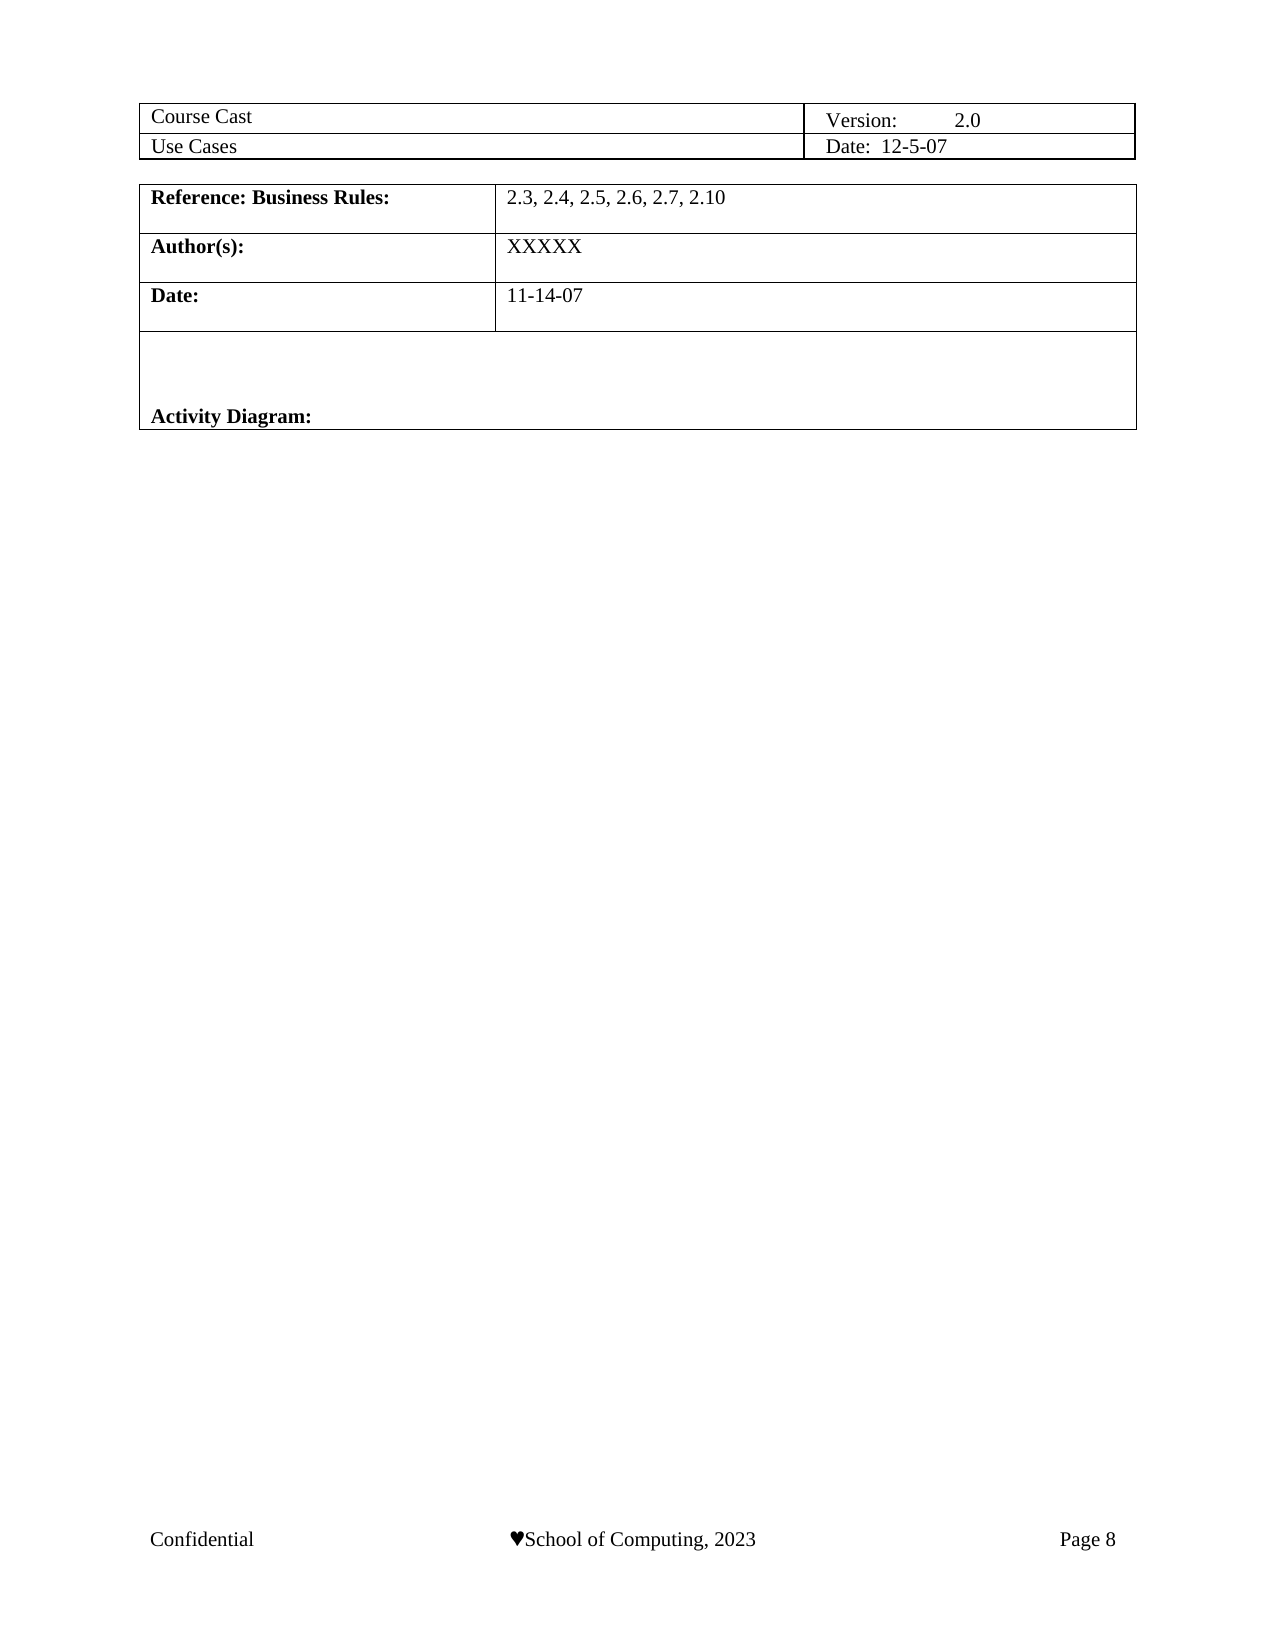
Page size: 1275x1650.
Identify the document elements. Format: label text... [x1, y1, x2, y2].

table_cell Author(s): [140, 234, 495, 282]
table_cell 2.3, 2.4, 2.5, 2.6, 2.7, 2.10 [496, 185, 1136, 233]
table_cell Reference: Business Rules: [140, 185, 495, 233]
table_cell XXXXX [496, 234, 1136, 282]
table_cell 11-14-07 [496, 283, 1136, 331]
table_cell Date: [140, 283, 495, 331]
table_cell Activity Diagram: [140, 332, 1136, 428]
